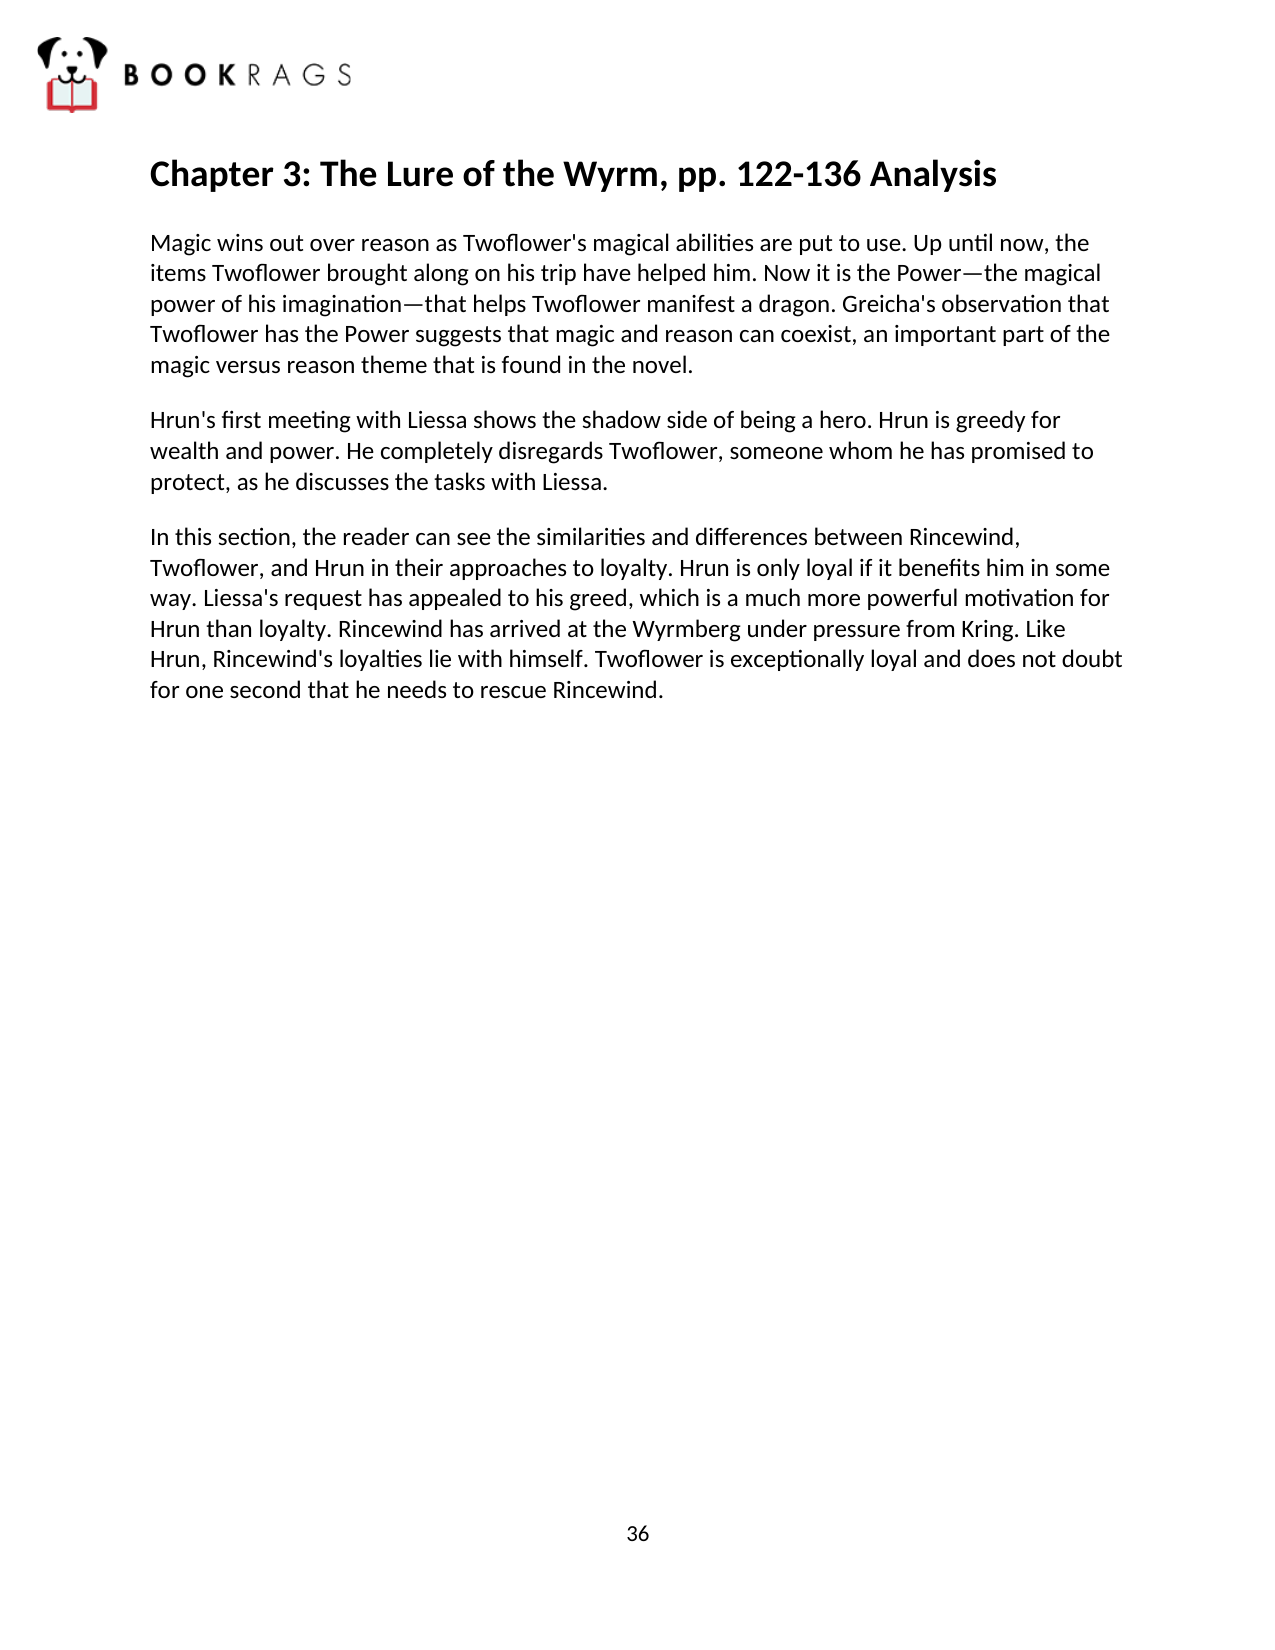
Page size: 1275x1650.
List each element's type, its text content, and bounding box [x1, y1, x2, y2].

text Hrun's first meeting with Liessa shows the shadow side of being a hero. Hrun is greedy for wealth and power. He completely disregards Twoflower, someone whom he has promised to protect, as he discusses the tasks with Liessa. [150, 404, 1125, 496]
text Magic wins out over reason as Twoflower's magical abilities are put to use. Up until now, the items Twoflower brought along on his trip have helped him. Now it is the Power—the magical power of his imagination—that helps Twoflower manifest a dragon. Greicha's observation that Twoflower has the Power suggests that magic and reason can coexist, an important part of the magic versus reason theme that is found in the novel. [150, 227, 1125, 379]
text In this section, the reader can see the similarities and differences between Rincewind, Twoflower, and Hrun in their approaches to loyalty. Hrun is only loyal if it benefits him in some way. Liessa's request has appealed to his greed, which is a much more powerful motivation for Hrun than loyalty. Rincewind has arrived at the Wyrmberg under pressure from Kring. Like Hrun, Rincewind's loyalties lie with himself. Twoflower is exceptionally loyal and does not doubt for one second that he needs to rescue Rincewind. [150, 521, 1125, 704]
picture [37, 37, 351, 113]
text Chapter 3: The Lure of the Wyrm, pp. 122-136 Analysis [150, 150, 1125, 196]
